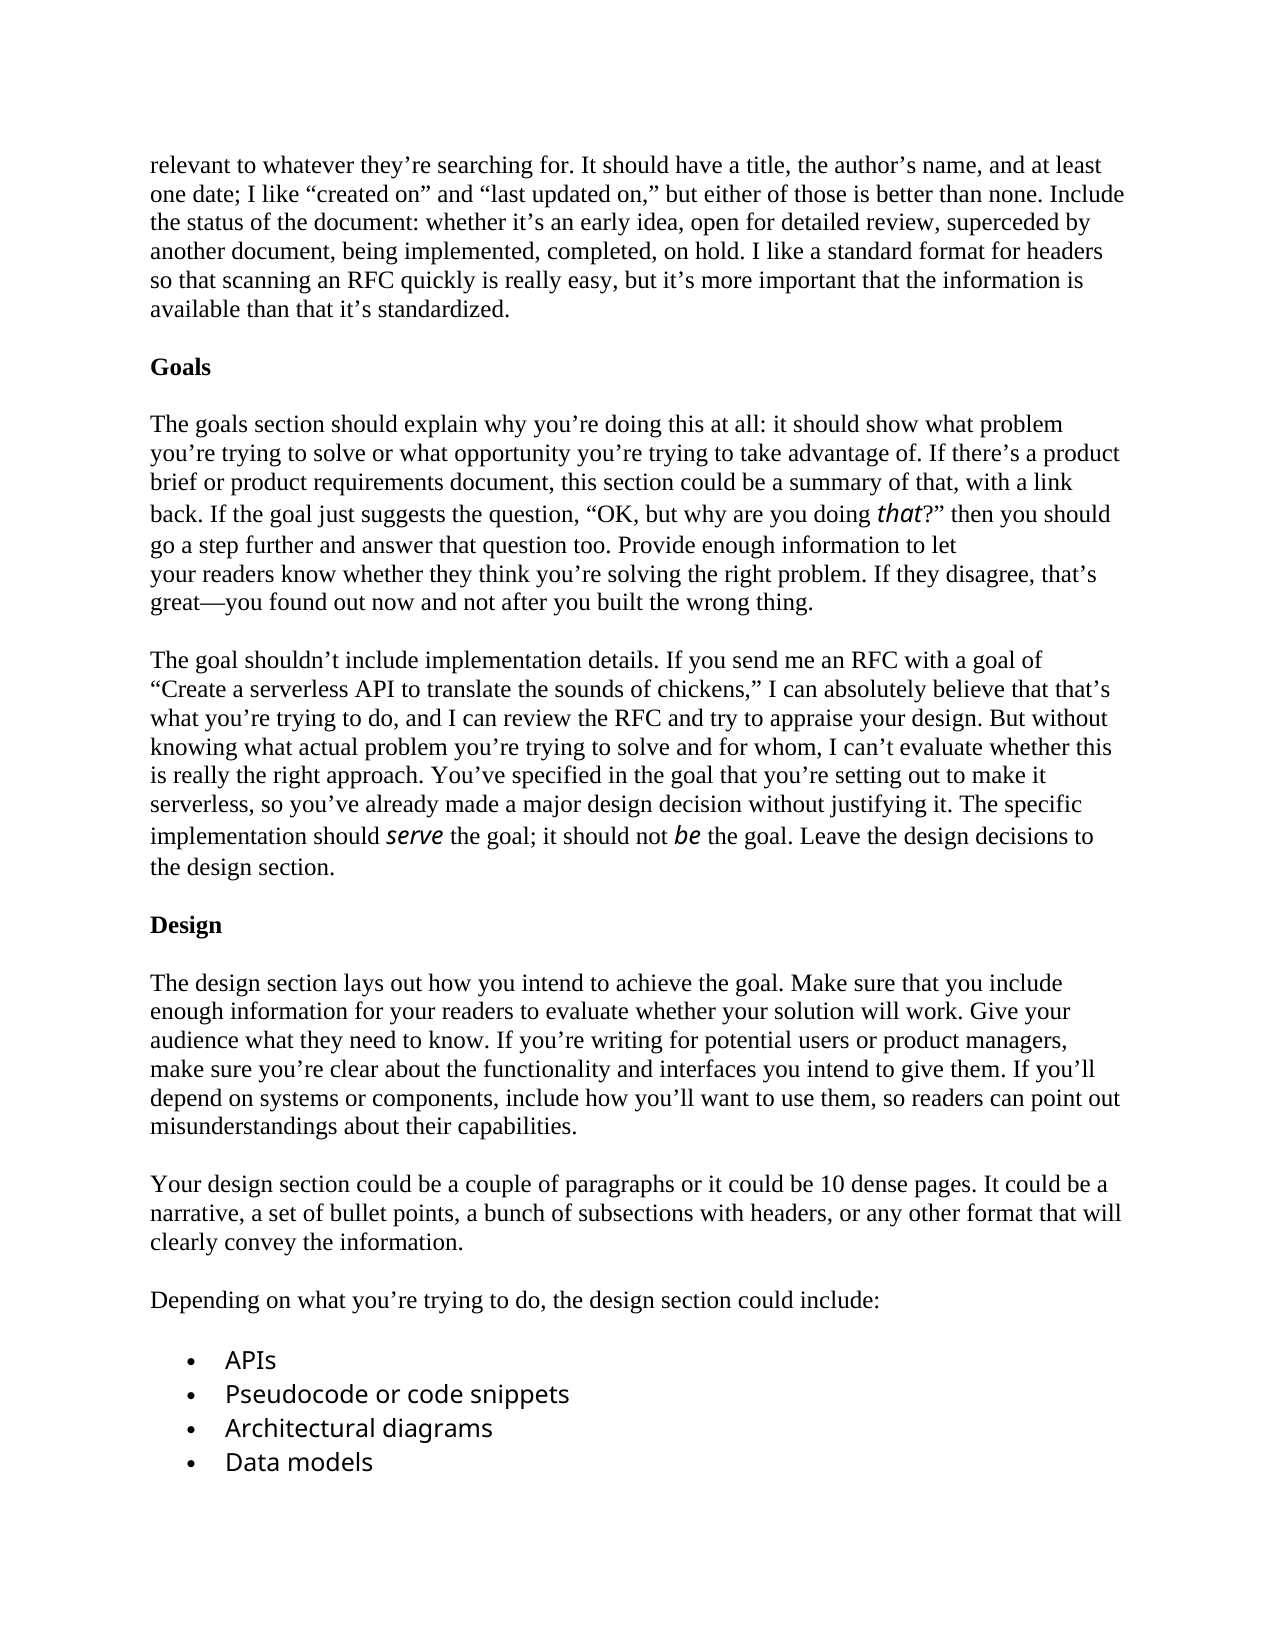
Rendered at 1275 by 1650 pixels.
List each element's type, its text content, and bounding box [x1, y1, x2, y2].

text Goals [150, 352, 1125, 380]
list Architectural diagrams [187, 1411, 1125, 1445]
text Design [150, 910, 1125, 938]
text Depending on what you’re trying to do, the design section could include: [150, 1285, 1125, 1313]
list Data models [187, 1445, 1125, 1479]
text Your design section could be a couple of paragraphs or it could be 10 dense pages. It could be a narrative, a set of bullet points, a bunch of subsections with headers, or any other format that will clearly convey the information. [150, 1169, 1125, 1256]
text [150, 150, 1125, 322]
text The design section lays out how you intend to achieve the goal. Make sure that you include enough information for your readers to evaluate whether your solution will work. Give your audience what they need to know. If you’re writing for potential users or product managers, make sure you’re clear about the functionality and interfaces you intend to give them. If you’ll depend on systems or components, include how you’ll want to use them, so readers can point out misunderstandings about their capabilities. [150, 968, 1125, 1140]
text The goals section should explain why you’re doing this at all: it should show what problem you’re trying to solve or what opportunity you’re trying to take advantage of. If there’s a product brief or product requirements document, this section could be a summary of that, with a link back. If the goal just suggests the question, “OK, but why are you doing that?” then you should go a step further and answer that question too. Provide enough information to let your readers know whether they think you’re solving the right problem. If they disagree, that’s great—you found out now and not after you built the wrong thing. [150, 409, 1125, 616]
list Pseudocode or code snippets [187, 1377, 1125, 1411]
list APIs [187, 1343, 1125, 1377]
text The goal shouldn’t include implementation details. If you send me an RFC with a goal of “Create a serverless API to translate the sounds of chickens,” I can absolutely believe that that’s what you’re trying to do, and I can review the RFC and try to appraise your design. But without knowing what actual problem you’re trying to solve and for whom, I can’t evaluate whether this is really the right approach. You’ve specified in the goal that you’re setting out to make it serverless, so you’ve already made a major design decision without justifying it. The specific implementation should serve the goal; it should not be the goal. Leave the design decisions to the design section. [150, 645, 1125, 881]
